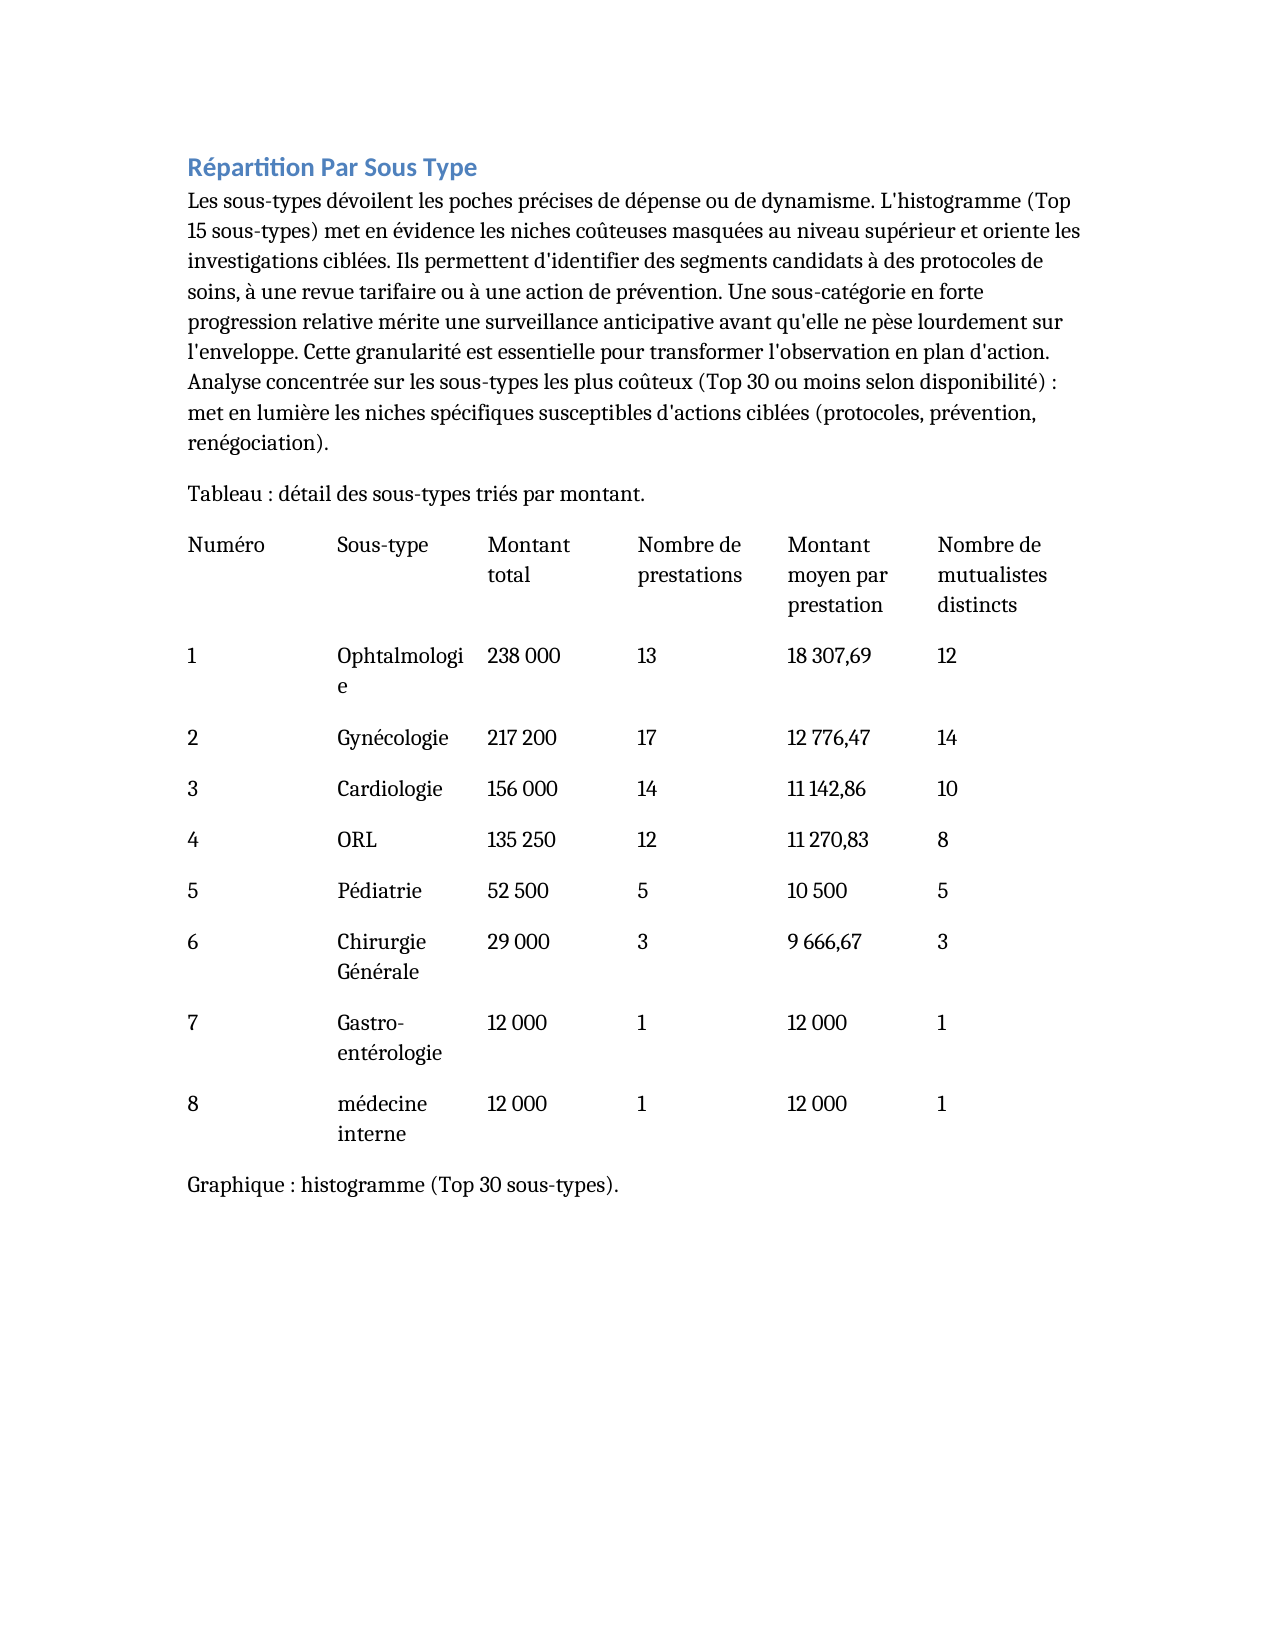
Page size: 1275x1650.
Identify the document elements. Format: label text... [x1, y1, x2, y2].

table_cell 10 500 [776, 878, 926, 928]
table_cell 14 [626, 775, 776, 826]
table_cell 8 [176, 1091, 326, 1172]
table_cell médecine interne [326, 1091, 476, 1172]
table_cell 1 [926, 1010, 1076, 1091]
table_header Nombre de mutualistes distincts [926, 532, 1076, 643]
table_cell 13 [626, 643, 776, 724]
table_header Montant total [476, 532, 626, 643]
table_cell 3 [626, 929, 776, 1010]
table_cell 156 000 [476, 775, 626, 826]
table_header Sous-type [326, 532, 476, 643]
table_cell 6 [176, 929, 326, 1010]
text Graphique : histogramme (Top 30 sous-types). [187, 1172, 1087, 1199]
table_cell Pédiatrie [326, 878, 476, 928]
table_cell 5 [626, 878, 776, 928]
table_cell 1 [176, 643, 326, 724]
table_cell 1 [626, 1091, 776, 1172]
table_cell 12 776,47 [776, 724, 926, 775]
table_cell 11 270,83 [776, 826, 926, 877]
table_header Nombre de prestations [626, 532, 776, 643]
table_cell 12 000 [776, 1010, 926, 1091]
table_cell 11 142,86 [776, 775, 926, 826]
table_cell 1 [926, 1091, 1076, 1172]
table_cell ORL [326, 826, 476, 877]
table_cell 8 [926, 826, 1076, 877]
table_cell Cardiologie [326, 775, 476, 826]
table_header Numéro [176, 532, 326, 643]
table_cell 29 000 [476, 929, 626, 1010]
table_cell 12 000 [476, 1010, 626, 1091]
table_cell 12 000 [776, 1091, 926, 1172]
table_cell 135 250 [476, 826, 626, 877]
subtitle Répartition Par Sous Type [187, 150, 1087, 183]
table_cell 3 [926, 929, 1076, 1010]
table_cell 10 [926, 775, 1076, 826]
table_cell 18 307,69 [776, 643, 926, 724]
table_cell 3 [176, 775, 326, 826]
text Les sous‑types dévoilent les poches précises de dépense ou de dynamisme. L'histogramme (Top 15 sous‑types) met en évidence les niches coûteuses masquées au niveau supérieur et oriente les investigations ciblées. Ils permettent d'identifier des segments candidats à des protocoles de soins, à une revue tarifaire ou à une action de prévention. Une sous‑catégorie en forte progression relative mérite une surveillance anticipative avant qu'elle ne pèse lourdement sur l'enveloppe. Cette granularité est essentielle pour transformer l'observation en plan d'action. Analyse concentrée sur les sous‑types les plus coûteux (Top 30 ou moins selon disponibilité) : met en lumière les niches spécifiques susceptibles d'actions ciblées (protocoles, prévention, renégociation). [187, 188, 1087, 456]
table_cell 4 [176, 826, 326, 877]
table_cell 1 [626, 1010, 776, 1091]
table_header Montant moyen par prestation [776, 532, 926, 643]
table_cell 12 [926, 643, 1076, 724]
table_cell 9 666,67 [776, 929, 926, 1010]
table_cell 5 [926, 878, 1076, 928]
table_cell 2 [176, 724, 326, 775]
table_cell 12 000 [476, 1091, 626, 1172]
table_cell Ophtalmologie [326, 643, 476, 724]
table_cell 7 [176, 1010, 326, 1091]
table_cell 12 [626, 826, 776, 877]
table_cell 17 [626, 724, 776, 775]
table_cell 238 000 [476, 643, 626, 724]
table_cell Gynécologie [326, 724, 476, 775]
table_cell Chirurgie Générale [326, 929, 476, 1010]
table_cell 5 [176, 878, 326, 928]
table_cell 14 [926, 724, 1076, 775]
text Tableau : détail des sous-types triés par montant. [187, 481, 1087, 507]
table_cell 52 500 [476, 878, 626, 928]
table_cell Gastro-entérologie [326, 1010, 476, 1091]
table_cell 217 200 [476, 724, 626, 775]
